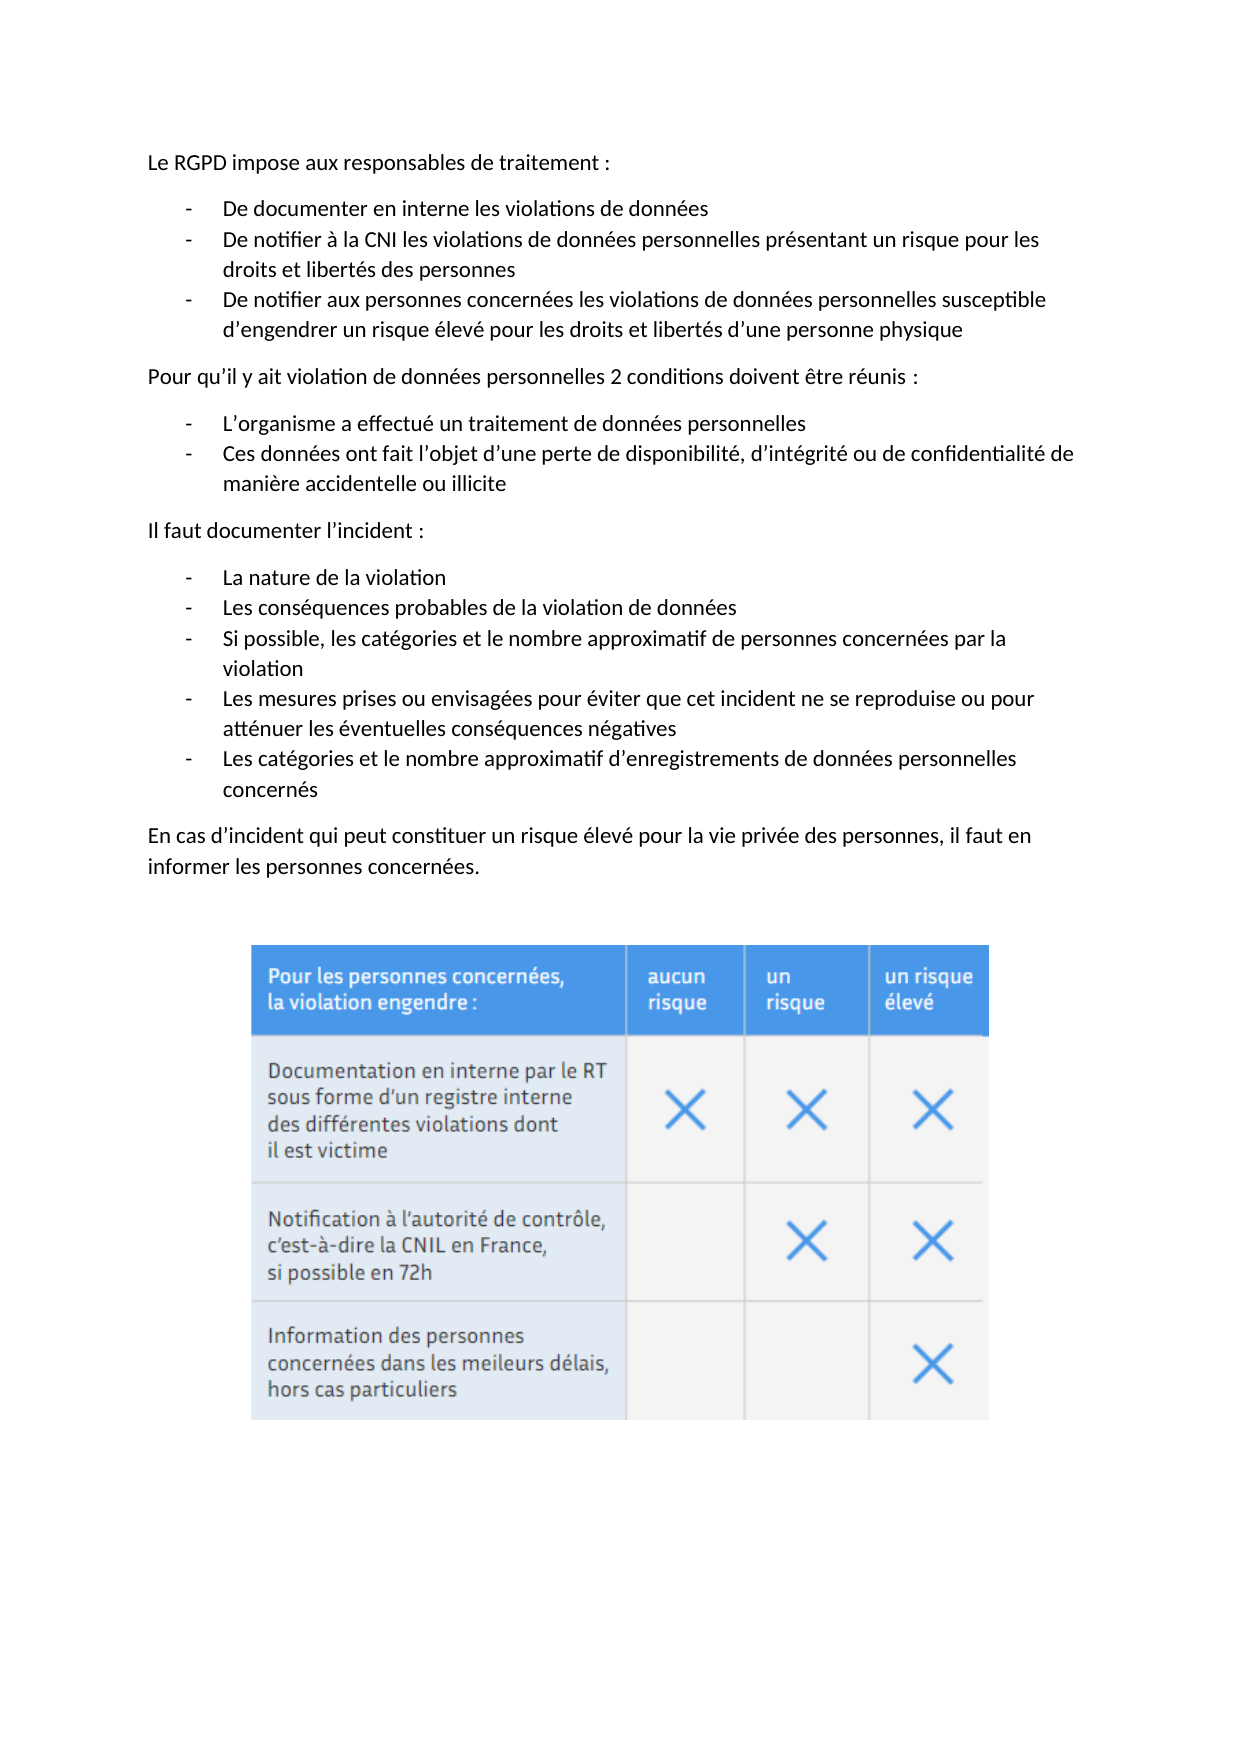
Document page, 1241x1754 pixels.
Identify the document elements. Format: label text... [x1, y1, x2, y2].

list Les mesures prises ou envisagées pour éviter que cet incident ne se reproduise ou pour atténuer les éventuelles conséquences négatives [185, 684, 1093, 742]
list L’organisme a effectué un traitement de données personnelles [185, 409, 1093, 437]
text En cas d’incident qui peut constituer un risque élevé pour la vie privée des personnes, il faut en informer les personnes concernées. [148, 822, 1093, 880]
list De documenter en interne les violations de données [185, 194, 1093, 222]
list Si possible, les catégories et le nombre approximatif de personnes concernées par la violation [185, 624, 1093, 682]
list Les conséquences probables de la violation de données [185, 593, 1093, 621]
list La nature de la violation [185, 563, 1093, 591]
list Les catégories et le nombre approximatif d’enregistrements de données personnelles concernés [185, 744, 1093, 803]
list De notifier aux personnes concernées les violations de données personnelles susceptible d’engendrer un risque élevé pour les droits et libertés d’une personne physique [185, 285, 1093, 343]
list Ces données ont fait l’objet d’une perte de disponibilité, d’intégrité ou de confidentialité de manière accidentelle ou illicite [185, 439, 1093, 497]
list De notifier à la CNI les violations de données personnelles présentant un risque pour les droits et libertés des personnes [185, 225, 1093, 283]
text Il faut documenter l’incident : [148, 516, 1093, 544]
text Le RGPD impose aux responsables de traitement : [148, 148, 1093, 176]
text Pour qu’il y ait violation de données personnelles 2 conditions doivent être réunis : [148, 362, 1093, 390]
picture [251, 945, 989, 1420]
